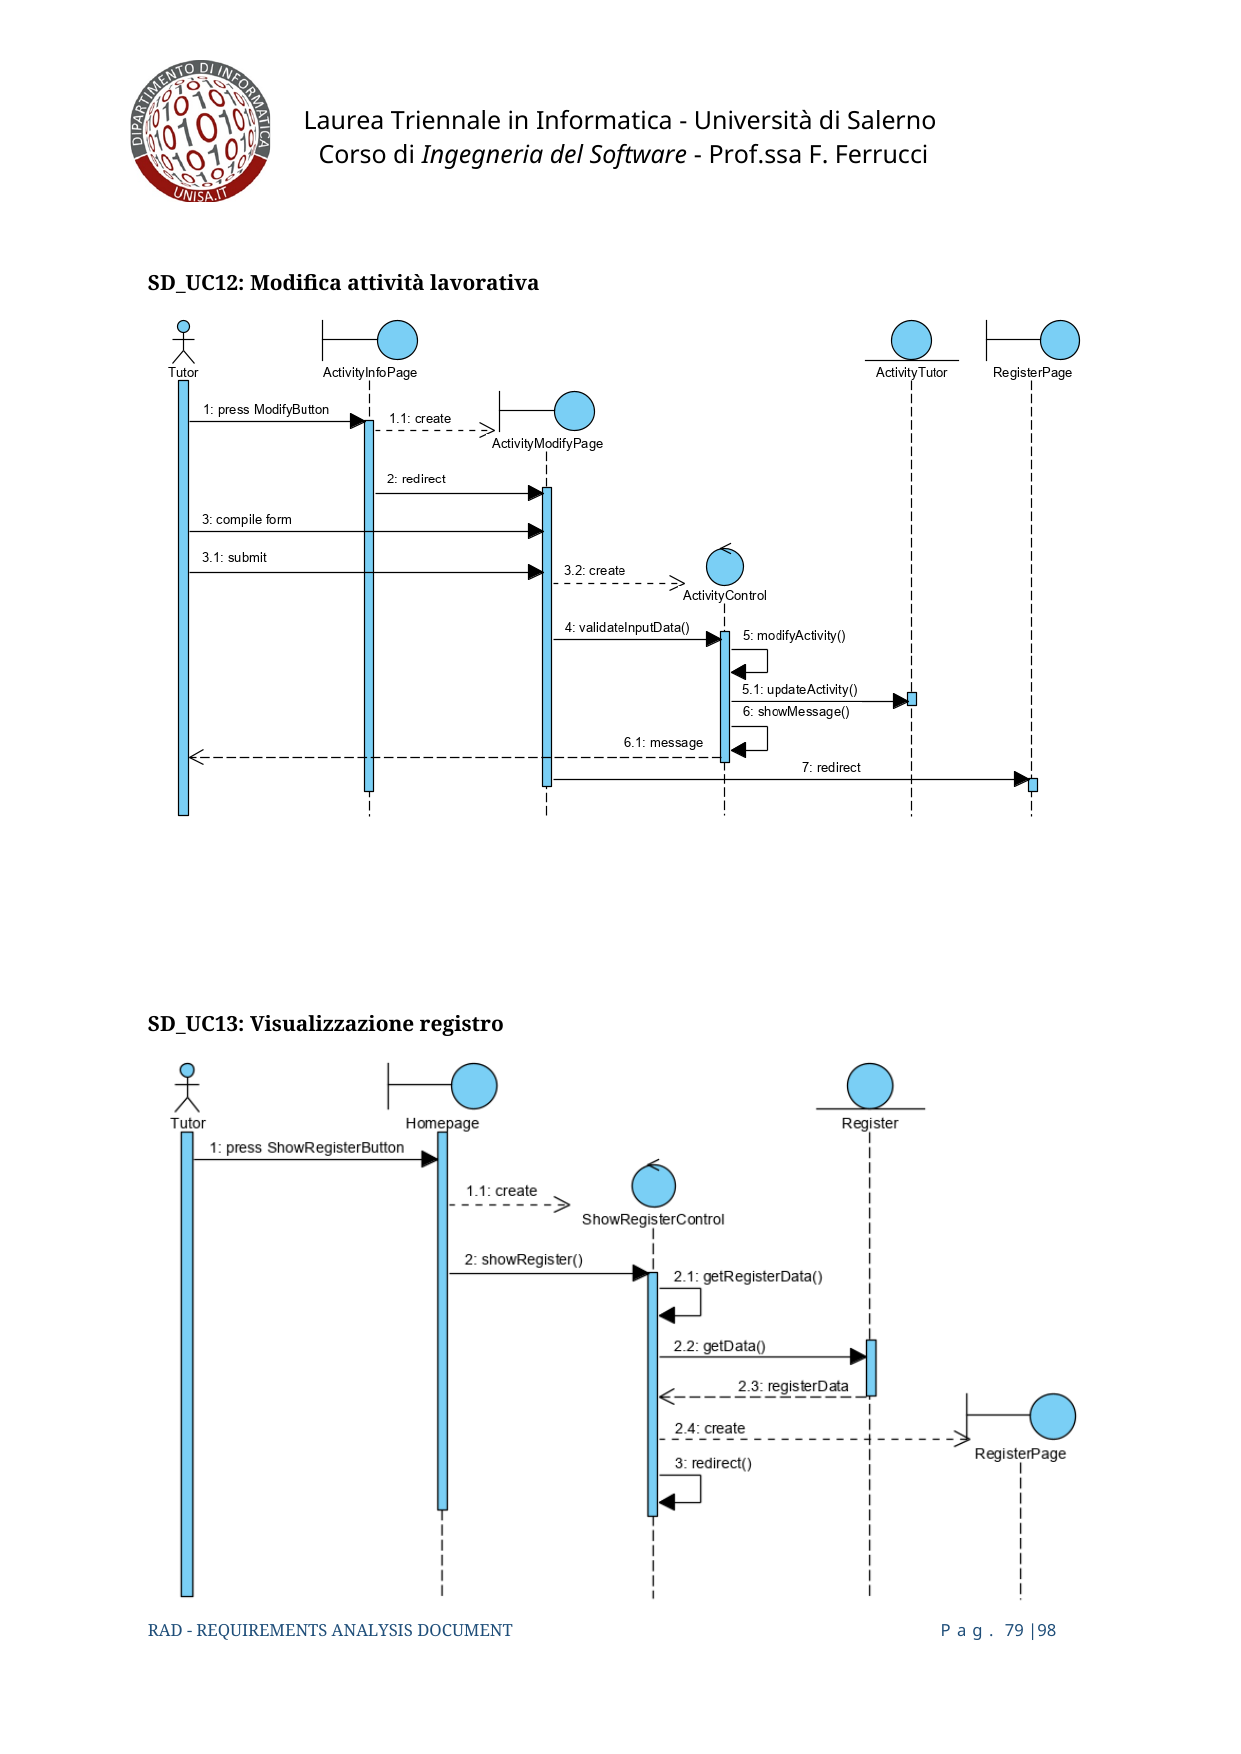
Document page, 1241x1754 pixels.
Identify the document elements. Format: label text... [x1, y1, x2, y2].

picture [147, 303, 1093, 830]
picture [129, 60, 271, 201]
text SD_UC13: Visualizzazione registro [148, 1009, 1092, 1038]
text SD_UC12: Modifica attività lavorativa [148, 268, 1092, 297]
picture [147, 1044, 1093, 1614]
